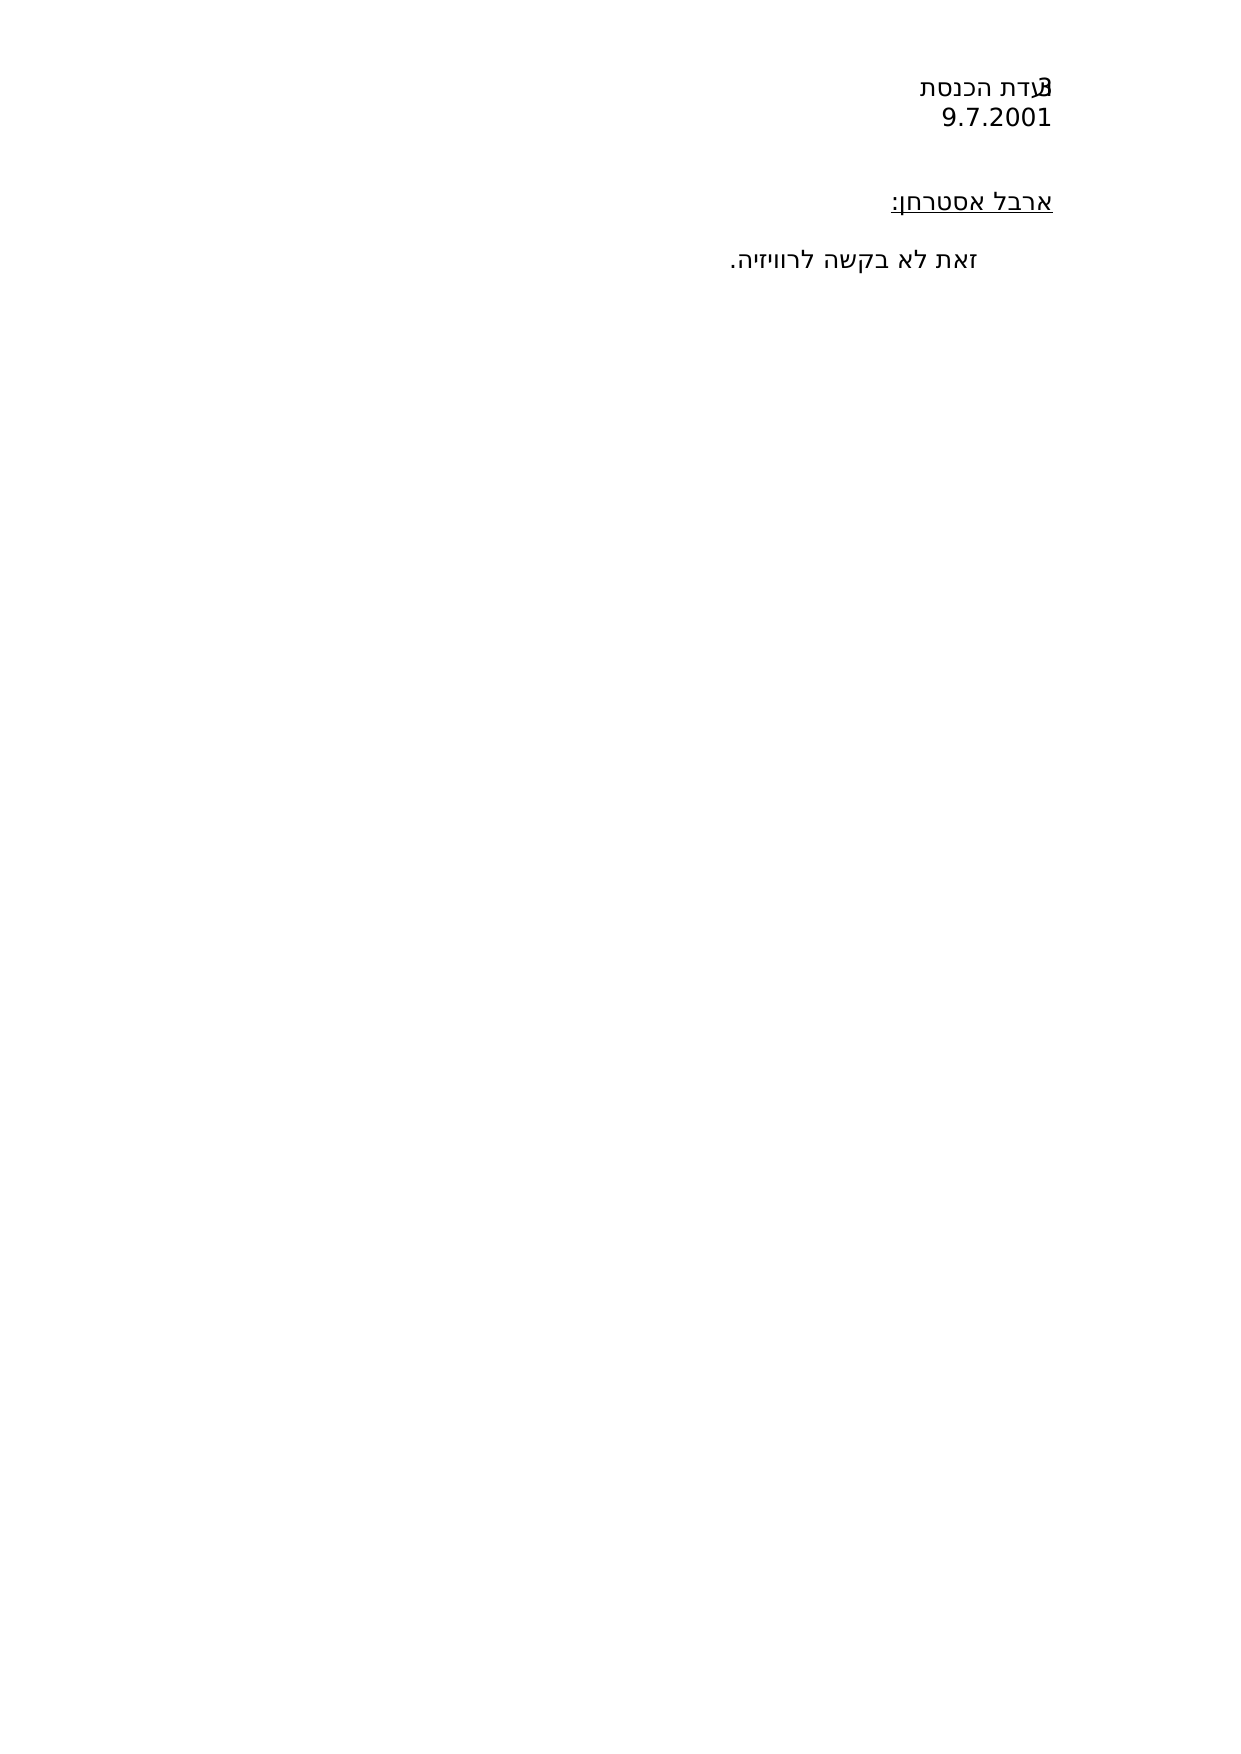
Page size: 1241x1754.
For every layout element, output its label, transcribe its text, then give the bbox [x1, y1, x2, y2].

text ארבל אסטרחן: [187, 187, 1053, 216]
text זאת לא בקשה לרוויזיה. [187, 245, 1053, 274]
